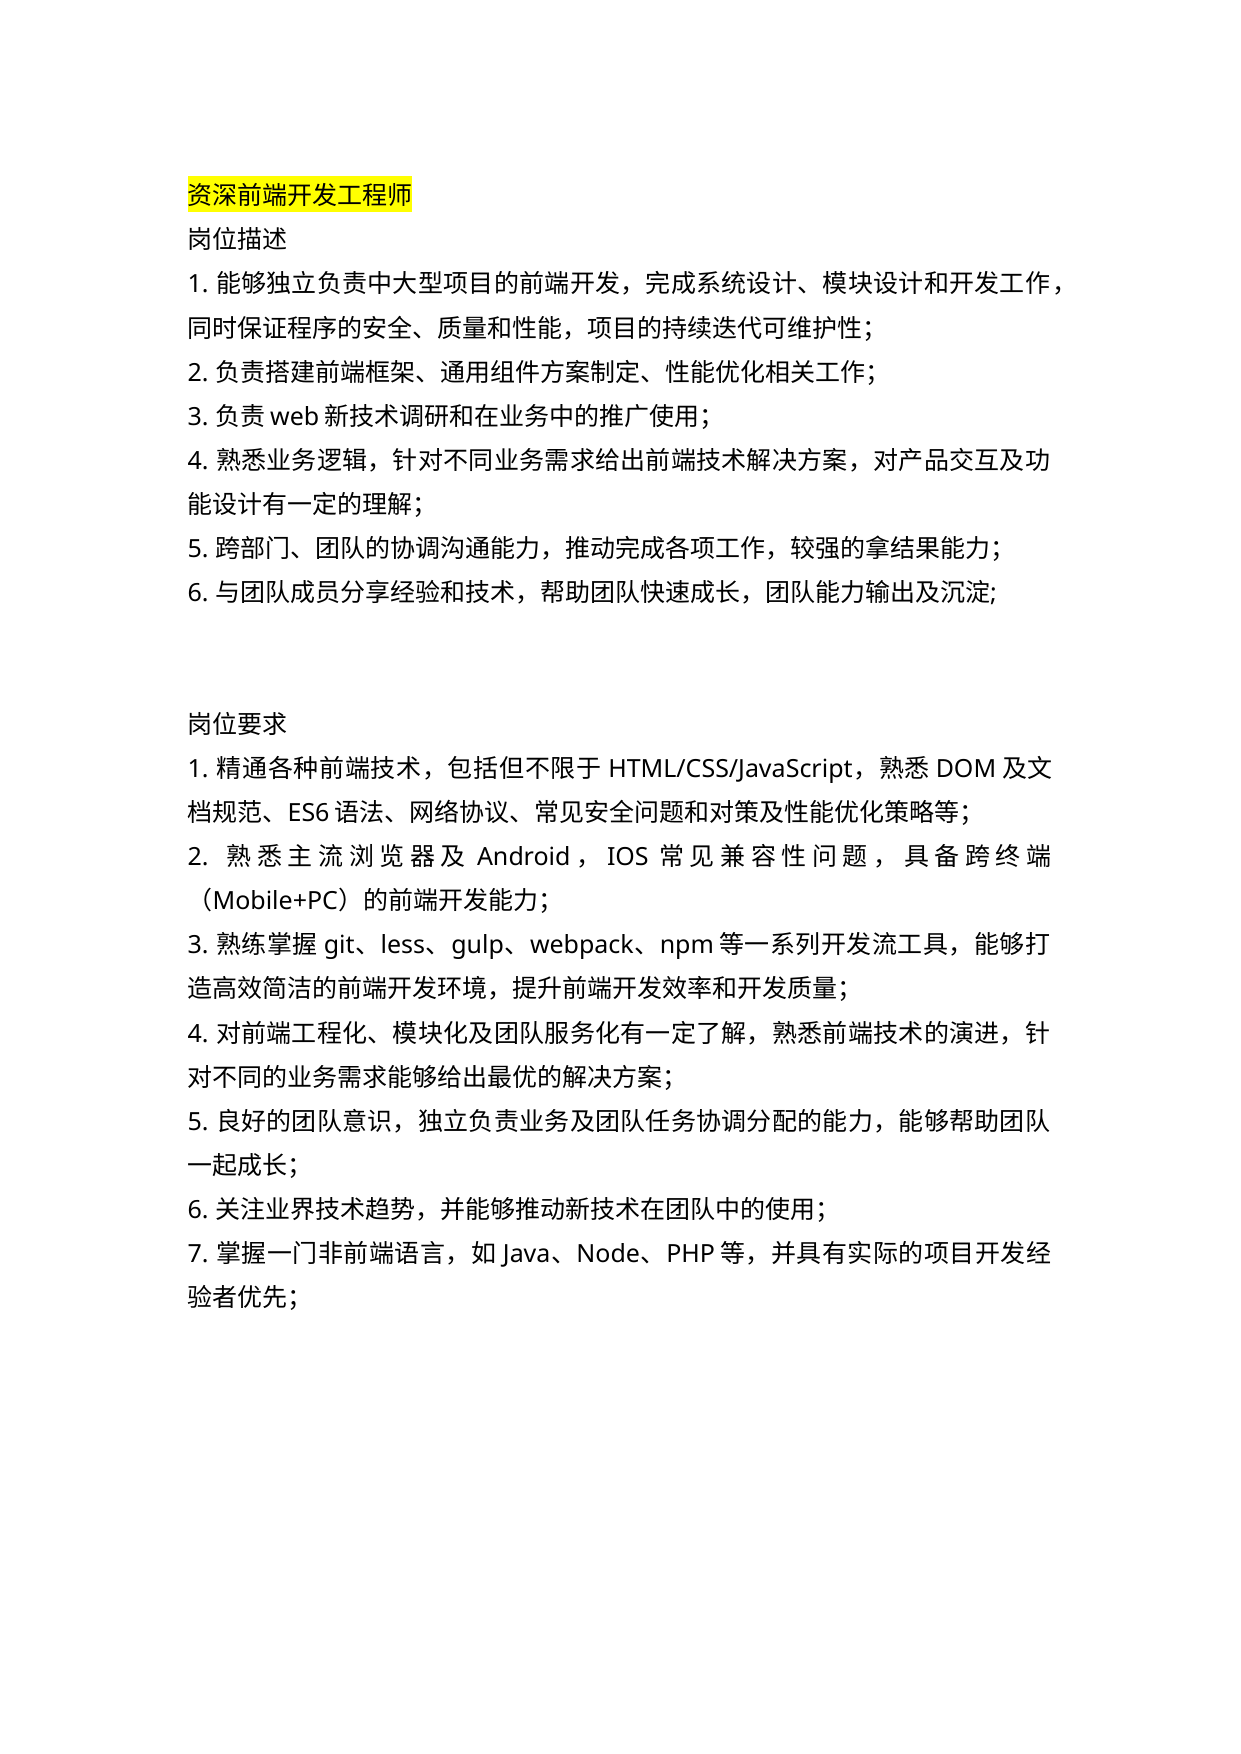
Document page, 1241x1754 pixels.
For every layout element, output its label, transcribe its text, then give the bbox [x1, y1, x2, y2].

text 6. 与团队成员分享经验和技术，帮助团队快速成长，团队能力输出及沉淀; [187, 568, 1053, 613]
text 1. 精通各种前端技术，包括但不限于HTML/CSS/JavaScript，熟悉DOM及文档规范、ES6语法、网络协议、常见安全问题和对策及性能优化策略等； [187, 745, 1053, 833]
text 岗位描述 [187, 216, 1053, 260]
text 岗位要求 [187, 701, 1053, 745]
text 1. 能够独立负责中大型项目的前端开发，完成系统设计、模块设计和开发工作，同时保证程序的安全、质量和性能，项目的持续迭代可维护性； [187, 260, 1053, 348]
text 7. 掌握一门非前端语言，如Java、Node、PHP等，并具有实际的项目开发经验者优先； [187, 1229, 1053, 1318]
text 3. 熟练掌握git、less、gulp、webpack、npm等一系列开发流工具，能够打造高效简洁的前端开发环境，提升前端开发效率和开发质量； [187, 921, 1053, 1009]
text 5. 跨部门、团队的协调沟通能力，推动完成各项工作，较强的拿结果能力； [187, 524, 1053, 568]
text 3. 负责web新技术调研和在业务中的推广使用； [187, 392, 1053, 436]
text 2. 负责搭建前端框架、通用组件方案制定、性能优化相关工作； [187, 348, 1053, 392]
text 6. 关注业界技术趋势，并能够推动新技术在团队中的使用； [187, 1185, 1053, 1229]
text 2. 熟悉主流浏览器及Android，IOS常见兼容性问题，具备跨终端（Mobile+PC）的前端开发能力； [187, 833, 1053, 921]
text 5. 良好的团队意识，独立负责业务及团队任务协调分配的能力，能够帮助团队一起成长； [187, 1097, 1053, 1185]
text 4. 对前端工程化、模块化及团队服务化有一定了解，熟悉前端技术的演进，针对不同的业务需求能够给出最优的解决方案； [187, 1009, 1053, 1097]
text 4. 熟悉业务逻辑，针对不同业务需求给出前端技术解决方案，对产品交互及功能设计有一定的理解； [187, 436, 1053, 524]
text 资深前端开发工程师 [187, 172, 1053, 216]
